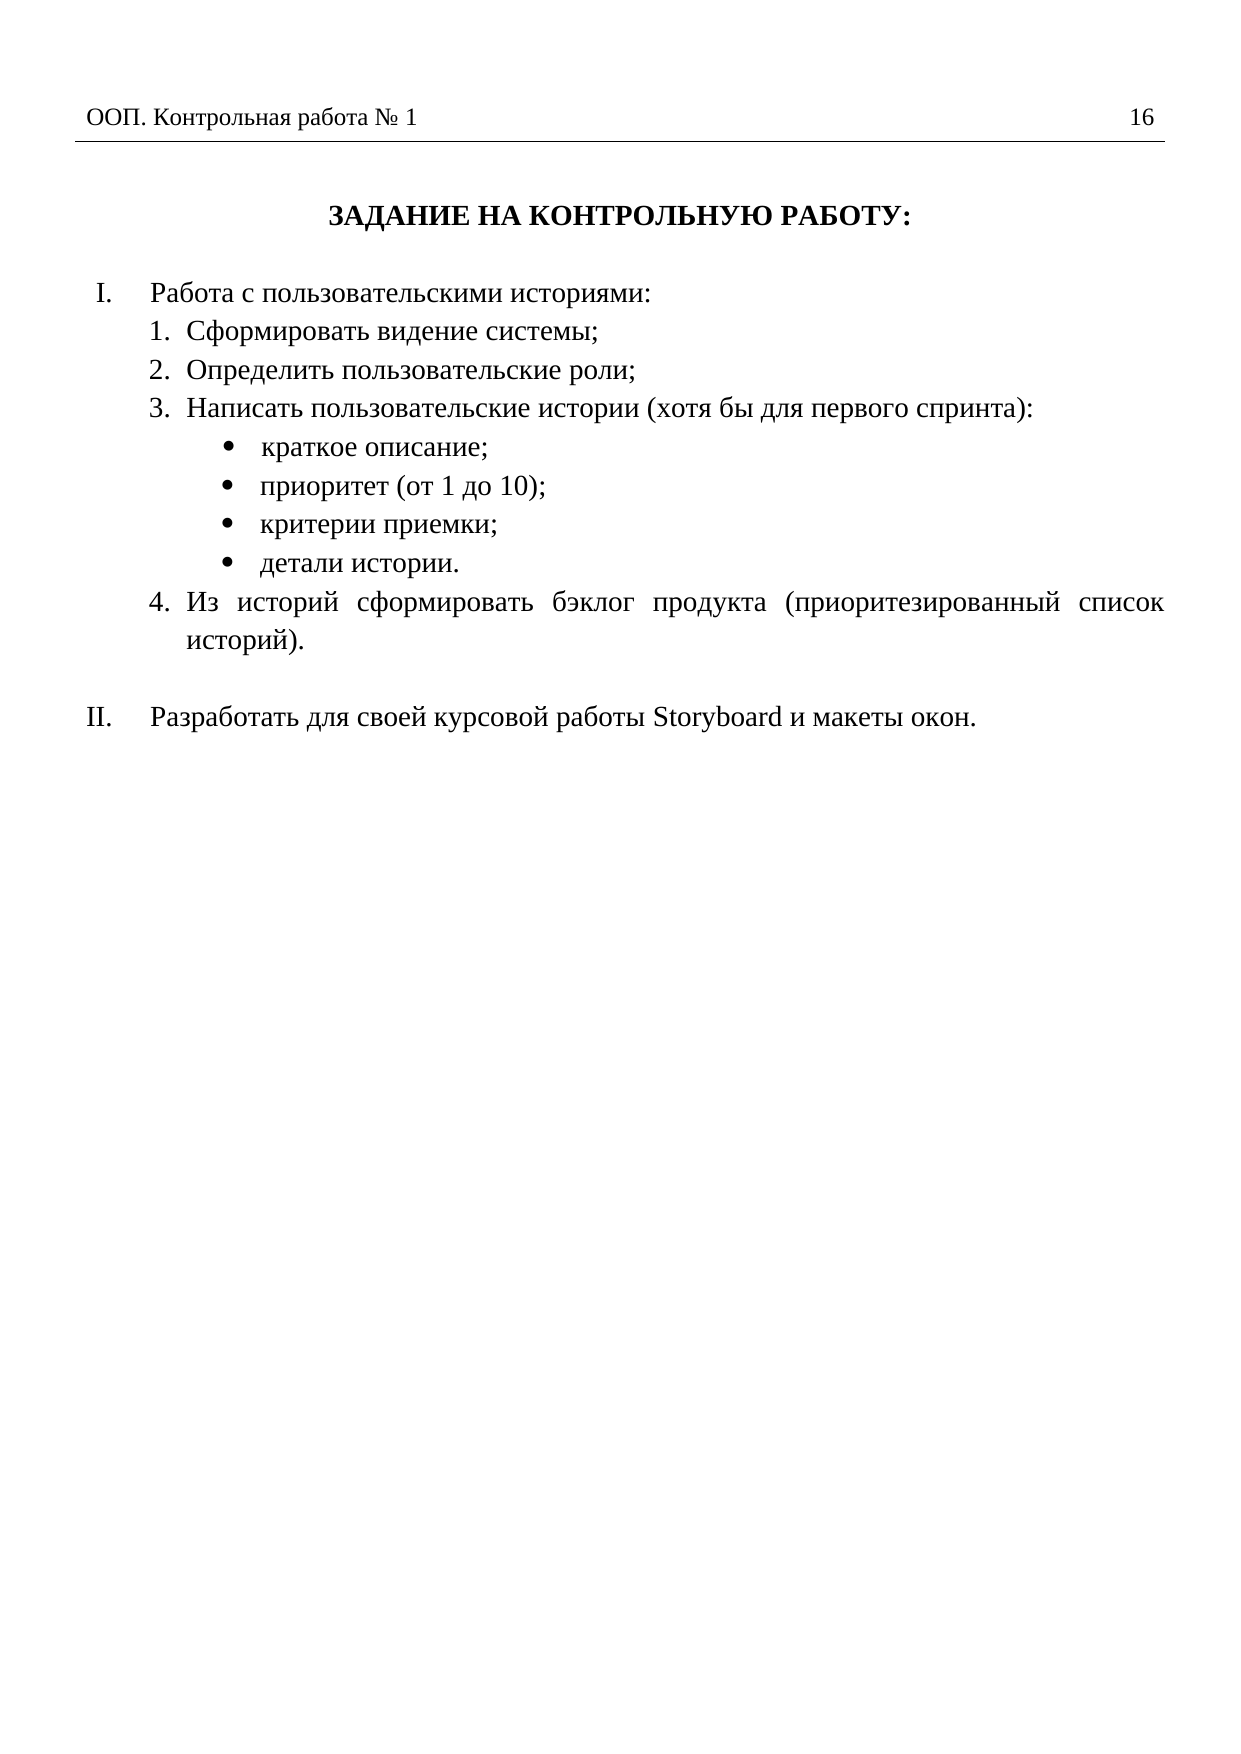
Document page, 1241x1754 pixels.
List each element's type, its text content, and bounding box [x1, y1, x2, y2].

list Определить пользовательские роли; [149, 352, 1165, 386]
list Написать пользовательские истории (хотя бы для первого спринта): [149, 391, 1165, 424]
list Разработать для своей курсовой работы Storyboard и макеты окон. [112, 699, 1165, 733]
list Из историй сформировать бэклог продукта (приоритезированный список историй). [149, 584, 1165, 656]
list краткое описание; [224, 429, 1165, 463]
list приоритет (от 1 до 10); [222, 468, 1165, 501]
list детали истории. [222, 545, 1165, 579]
list критерии приемки; [222, 506, 1165, 540]
text ЗАДАНИЕ НА КОНТРОЛЬНУЮ РАБОТУ: [75, 198, 1165, 231]
list Сформировать видение системы; [149, 313, 1165, 347]
list Работа с пользовательскими историями: [112, 275, 1165, 308]
